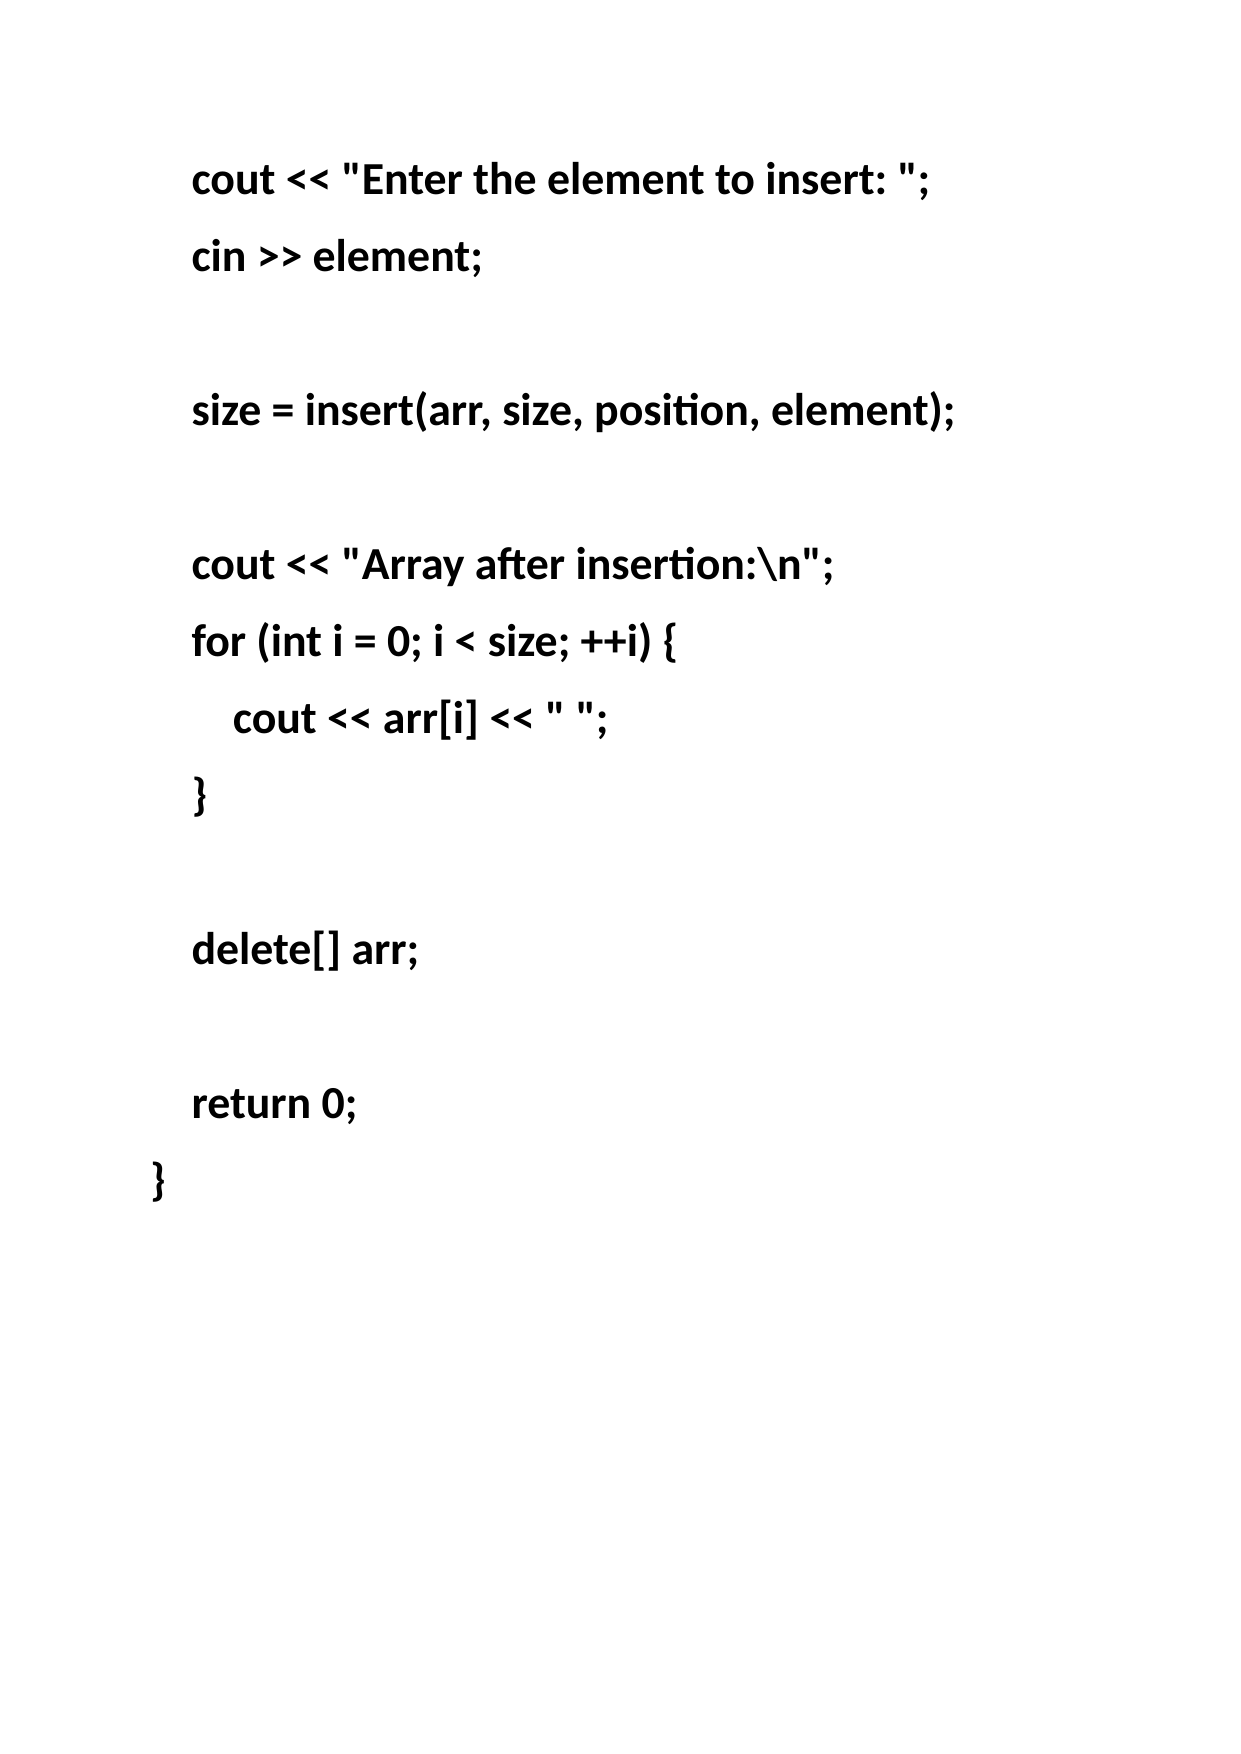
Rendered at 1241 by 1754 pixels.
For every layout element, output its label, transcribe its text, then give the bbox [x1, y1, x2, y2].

text cout << "Array after insertion:\n"; [150, 535, 1090, 591]
text } [150, 766, 1090, 822]
text return 0; [150, 1074, 1090, 1130]
text cout << "Enter the element to insert: "; [150, 150, 1090, 206]
text cin >> element; [150, 227, 1090, 283]
text cout << arr[i] << " "; [150, 689, 1090, 745]
text size = insert(arr, size, position, element); [150, 381, 1090, 437]
text } [150, 1151, 1090, 1207]
text delete[] arr; [150, 920, 1090, 976]
text for (int i = 0; i < size; ++i) { [150, 612, 1090, 668]
